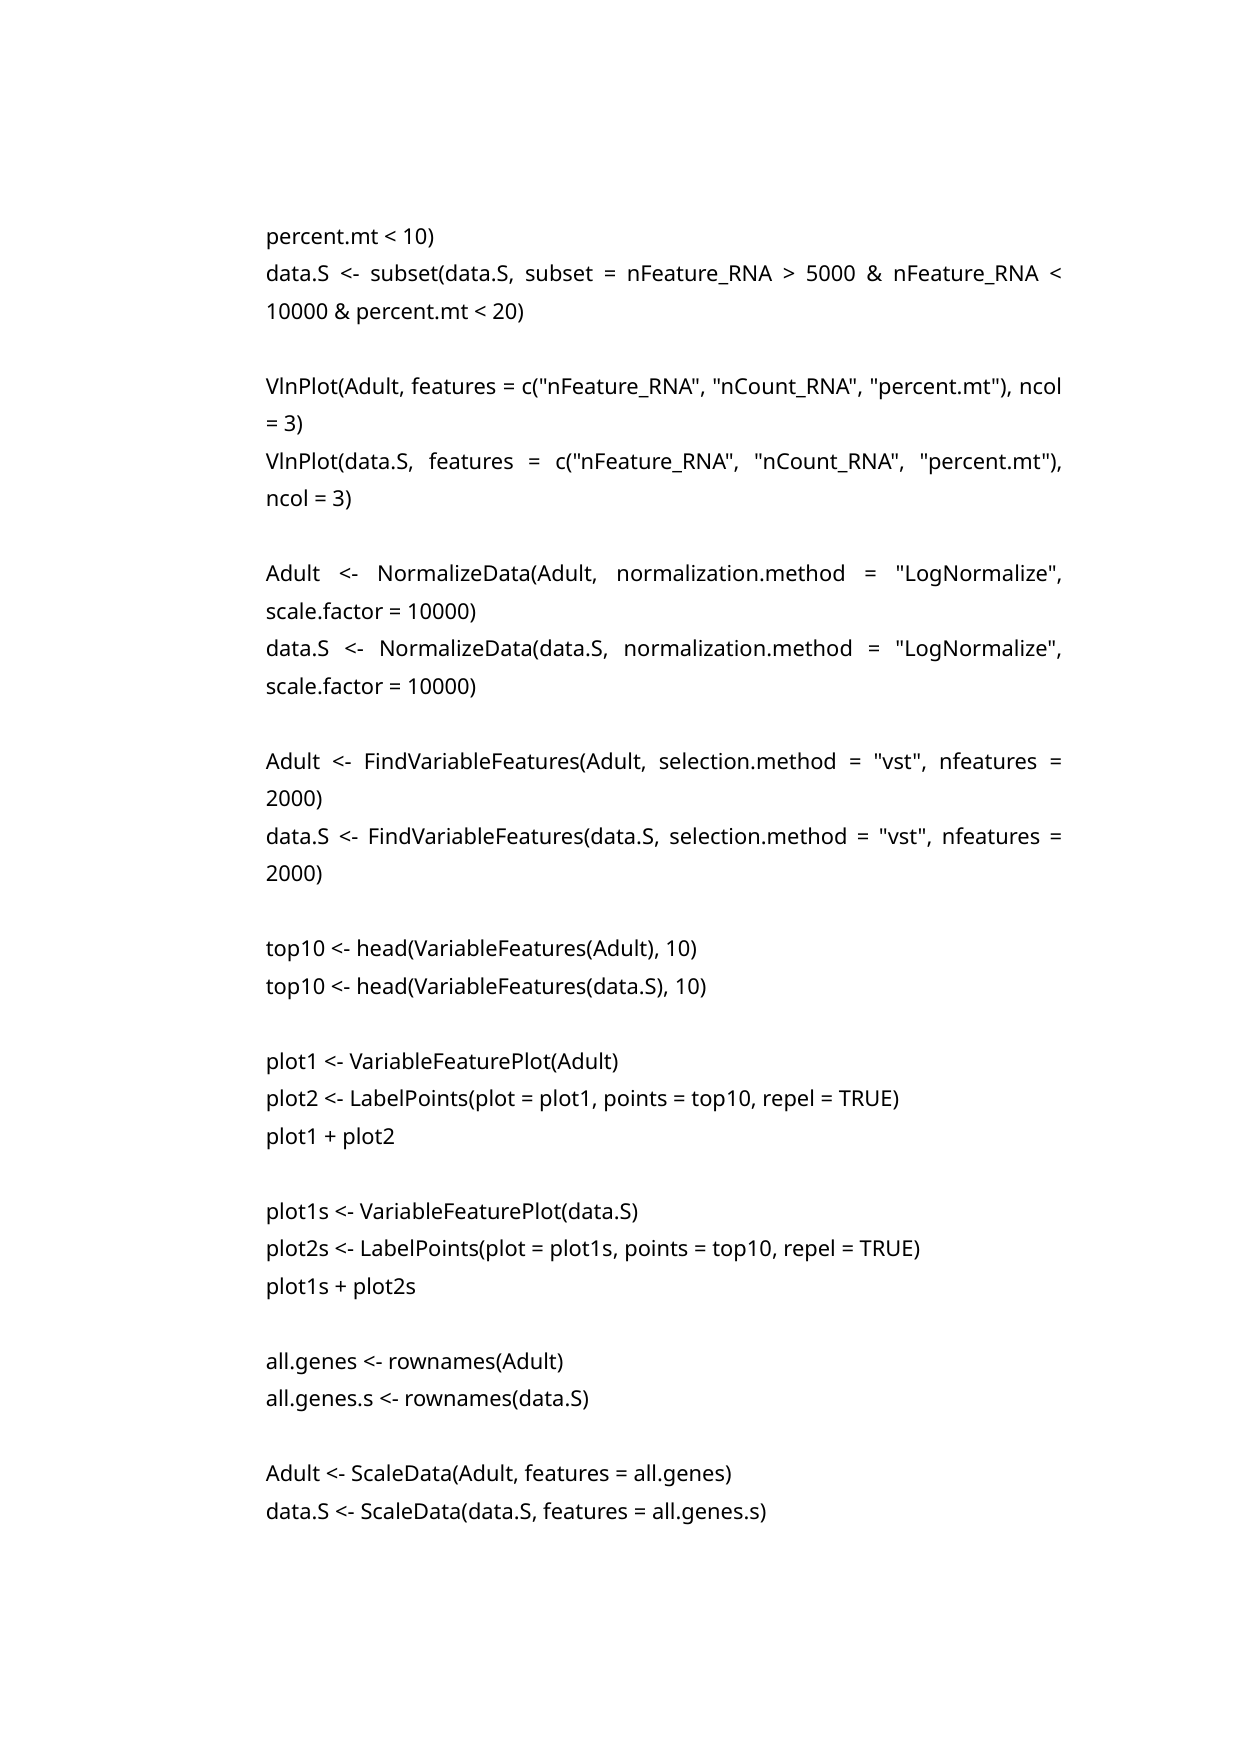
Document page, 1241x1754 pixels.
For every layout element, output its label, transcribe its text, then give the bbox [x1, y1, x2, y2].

text top10 <- head(VariableFeatures(data.S), 10) [266, 967, 1063, 1004]
text all.genes <- rownames(Adult) [266, 1342, 1063, 1379]
text plot1s <- VariableFeaturePlot(data.S) [266, 1192, 1063, 1229]
text plot2 <- LabelPoints(plot = plot1, points = top10, repel = TRUE) [266, 1079, 1063, 1117]
text plot1 <- VariableFeaturePlot(Adult) [266, 1042, 1063, 1079]
text Adult <- FindVariableFeatures(Adult, selection.method = "vst", nfeatures = 2000) [266, 742, 1063, 817]
text top10 <- head(VariableFeatures(Adult), 10) [266, 929, 1063, 967]
text data.S <- ScaleData(data.S, features = all.genes.s) [266, 1492, 1063, 1529]
text VlnPlot(data.S, features = c("nFeature_RNA", "nCount_RNA", "percent.mt"), ncol = 3) [266, 442, 1063, 517]
text VlnPlot(Adult, features = c("nFeature_RNA", "nCount_RNA", "percent.mt"), ncol = 3) [266, 367, 1063, 442]
text plot1 + plot2 [266, 1117, 1063, 1154]
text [266, 217, 1063, 254]
text all.genes.s <- rownames(data.S) [266, 1379, 1063, 1417]
text Adult <- NormalizeData(Adult, normalization.method = "LogNormalize", scale.factor = 10000) [266, 554, 1063, 629]
text plot1s + plot2s [266, 1267, 1063, 1304]
text data.S <- FindVariableFeatures(data.S, selection.method = "vst", nfeatures = 2000) [266, 817, 1063, 892]
text Adult <- ScaleData(Adult, features = all.genes) [266, 1454, 1063, 1492]
text plot2s <- LabelPoints(plot = plot1s, points = top10, repel = TRUE) [266, 1229, 1063, 1267]
text data.S <- NormalizeData(data.S, normalization.method = "LogNormalize", scale.factor = 10000) [266, 629, 1063, 704]
text data.S <- subset(data.S, subset = nFeature_RNA > 5000 & nFeature_RNA < 10000 & percent.mt < 20) [266, 254, 1063, 329]
